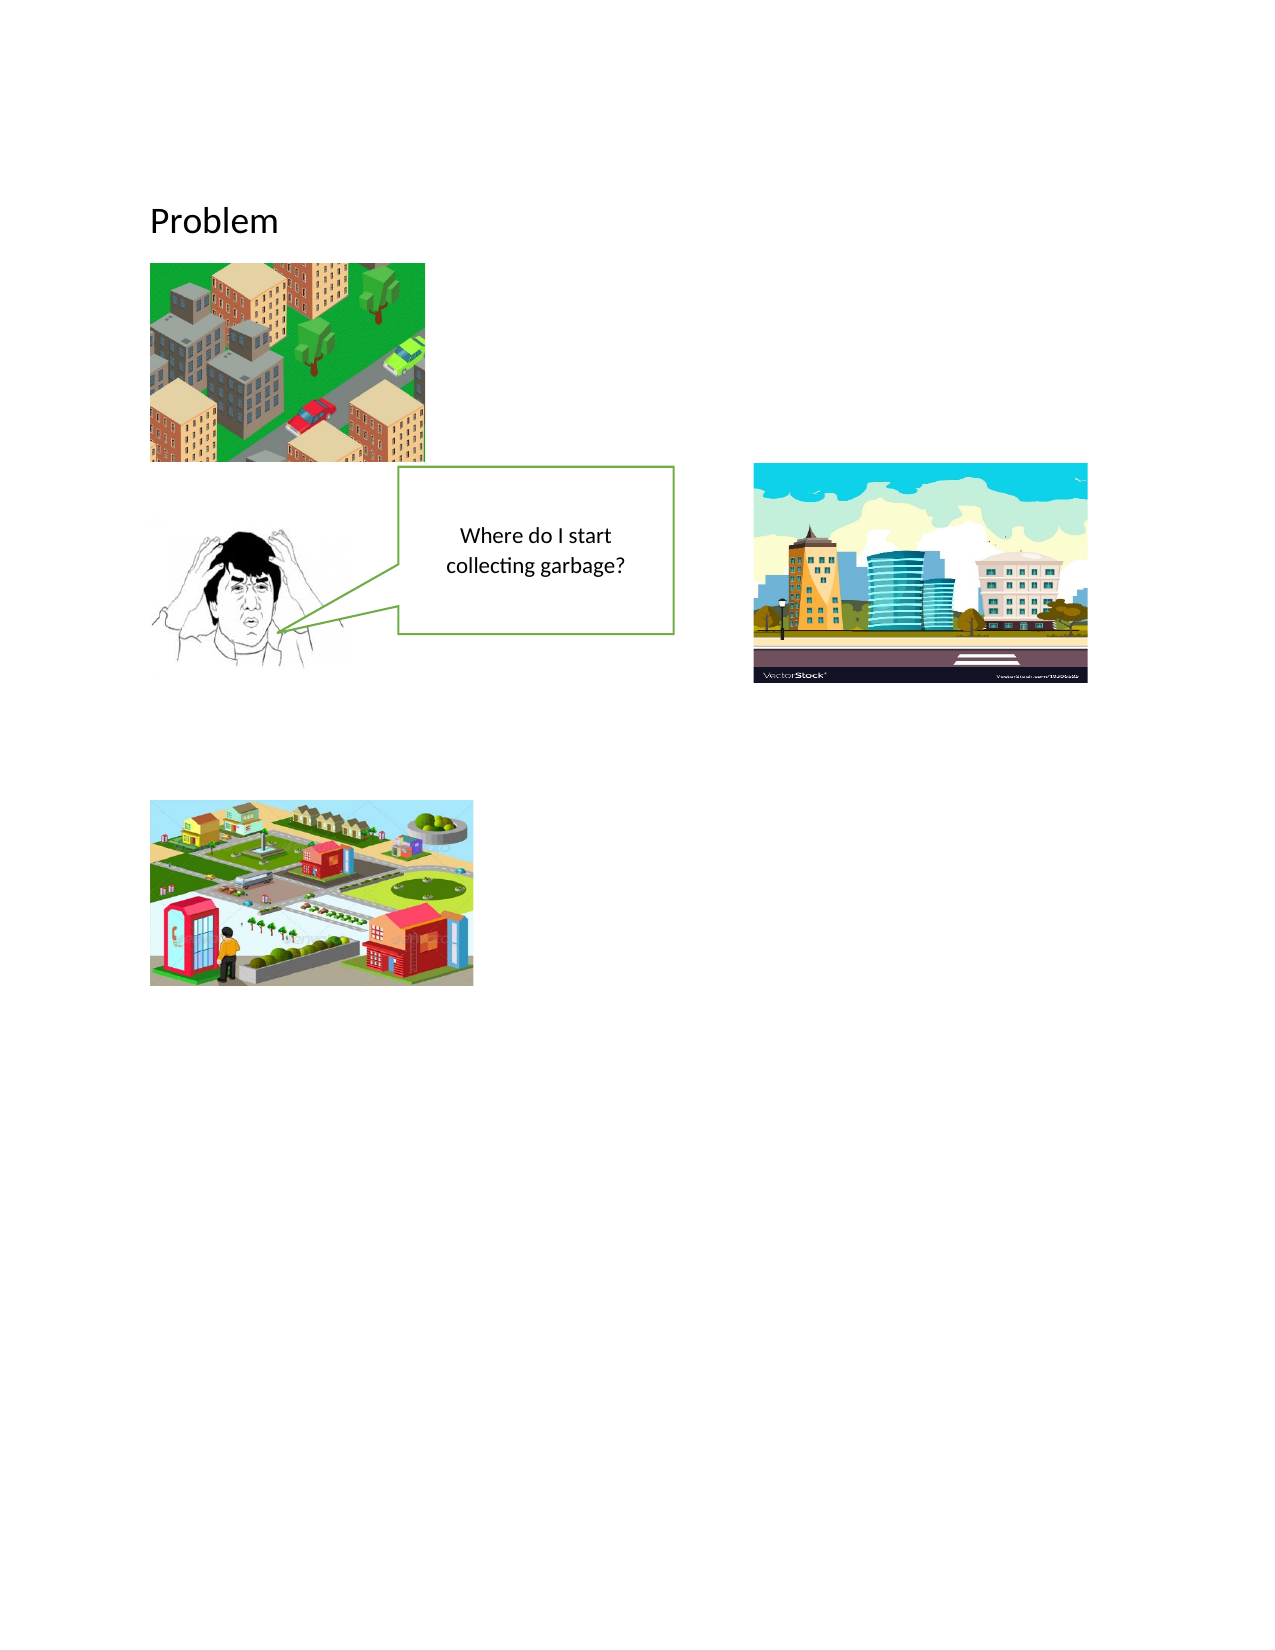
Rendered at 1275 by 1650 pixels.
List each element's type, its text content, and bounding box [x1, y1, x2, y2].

picture [150, 263, 426, 462]
picture [150, 800, 474, 986]
picture [150, 513, 350, 683]
text Problem [150, 197, 1125, 243]
picture [753, 463, 1088, 683]
